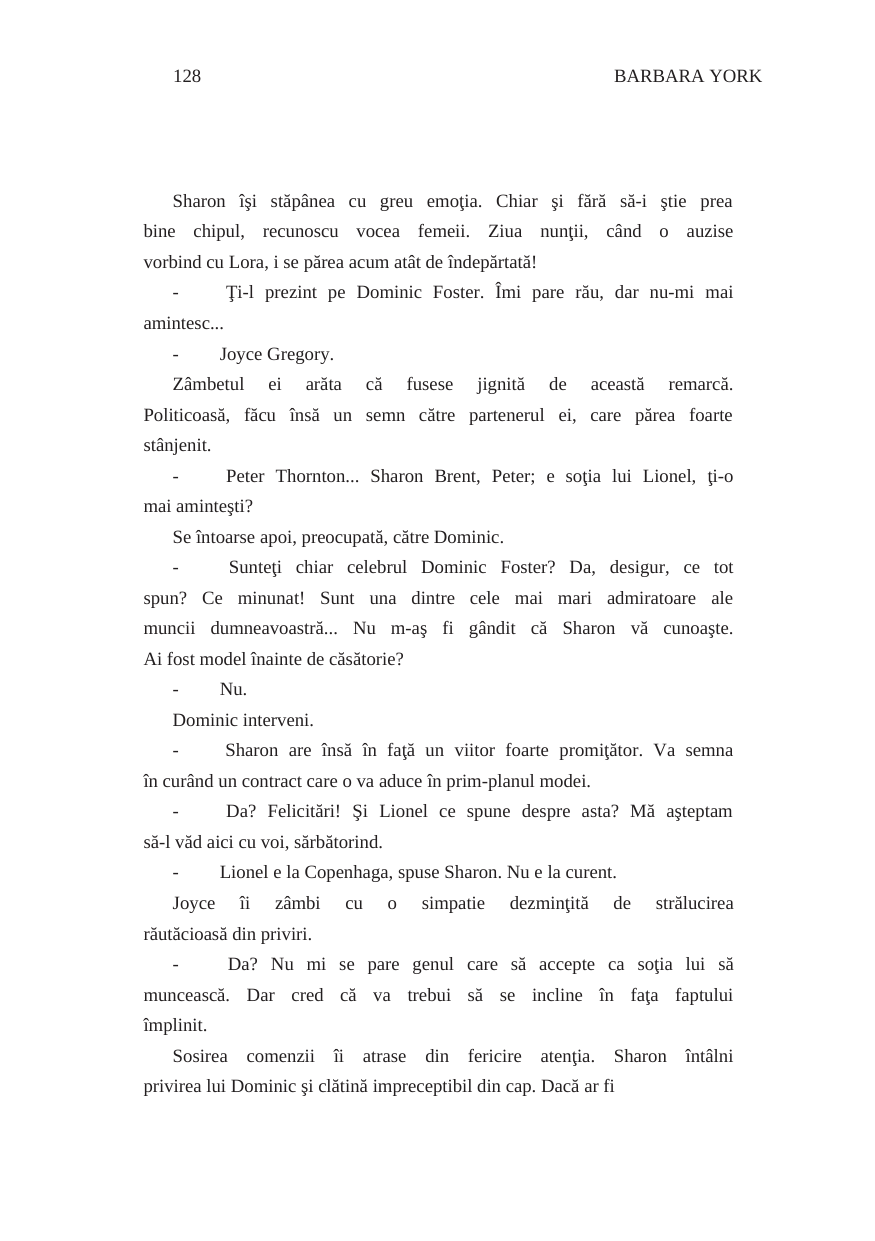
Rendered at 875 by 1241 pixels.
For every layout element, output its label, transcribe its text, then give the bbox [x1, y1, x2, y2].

list Da? Felicitări! Şi Lionel ce spune despre asta? Mă aşteptam să-l văd aici cu voi, sărbătorind. [143, 793, 734, 854]
list Ţi-l prezint pe Dominic Foster. Îmi pare rău, dar nu-mi mai amintesc... [143, 274, 734, 336]
text Se întoarse apoi, preocupată, către Dominic. [143, 519, 734, 549]
text Dominic interveni. [143, 702, 734, 732]
list Sunteţi chiar celebrul Dominic Foster? Da, desigur, ce tot spun? Ce minunat! Sunt una dintre cele mai mari admiratoare ale muncii dumneavoastră... Nu m-aş fi gândit că Sharon vă cunoaşte. Ai fost model înainte de căsătorie? [143, 549, 734, 671]
list Peter Thornton... Sharon Brent, Peter; e soţia lui Lionel, ţi-o mai aminteşti? [143, 458, 734, 519]
text Sharon îşi stăpânea cu greu emoţia. Chiar şi fără să-i ştie prea bine chipul, recunoscu vocea femeii. Ziua nunţii, când o auzise vorbind cu Lora, i se părea acum atât de îndepărtată! [143, 183, 734, 274]
text Joyce îi zâmbi cu o simpatie dezminţită de strălucirea răutăcioasă din priviri. [143, 885, 734, 946]
list Nu. [143, 671, 734, 702]
text Zâmbetul ei arăta că fusese jignită de această remarcă. Politicoasă, făcu însă un semn către partenerul ei, care părea foarte stânjenit. [143, 366, 734, 458]
list Lionel e la Copenhaga, spuse Sharon. Nu e la curent. [143, 854, 734, 885]
list Joyce Gregory. [143, 336, 734, 366]
list Da? Nu mi se pare genul care să accepte ca soţia lui să muncească. Dar cred că va trebui să se incline în faţa faptului împlinit. [143, 946, 734, 1038]
list Sharon are însă în faţă un viitor foarte promiţător. Va semna în curând un contract care o va aduce în prim-planul modei. [143, 732, 734, 793]
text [143, 1038, 734, 1099]
